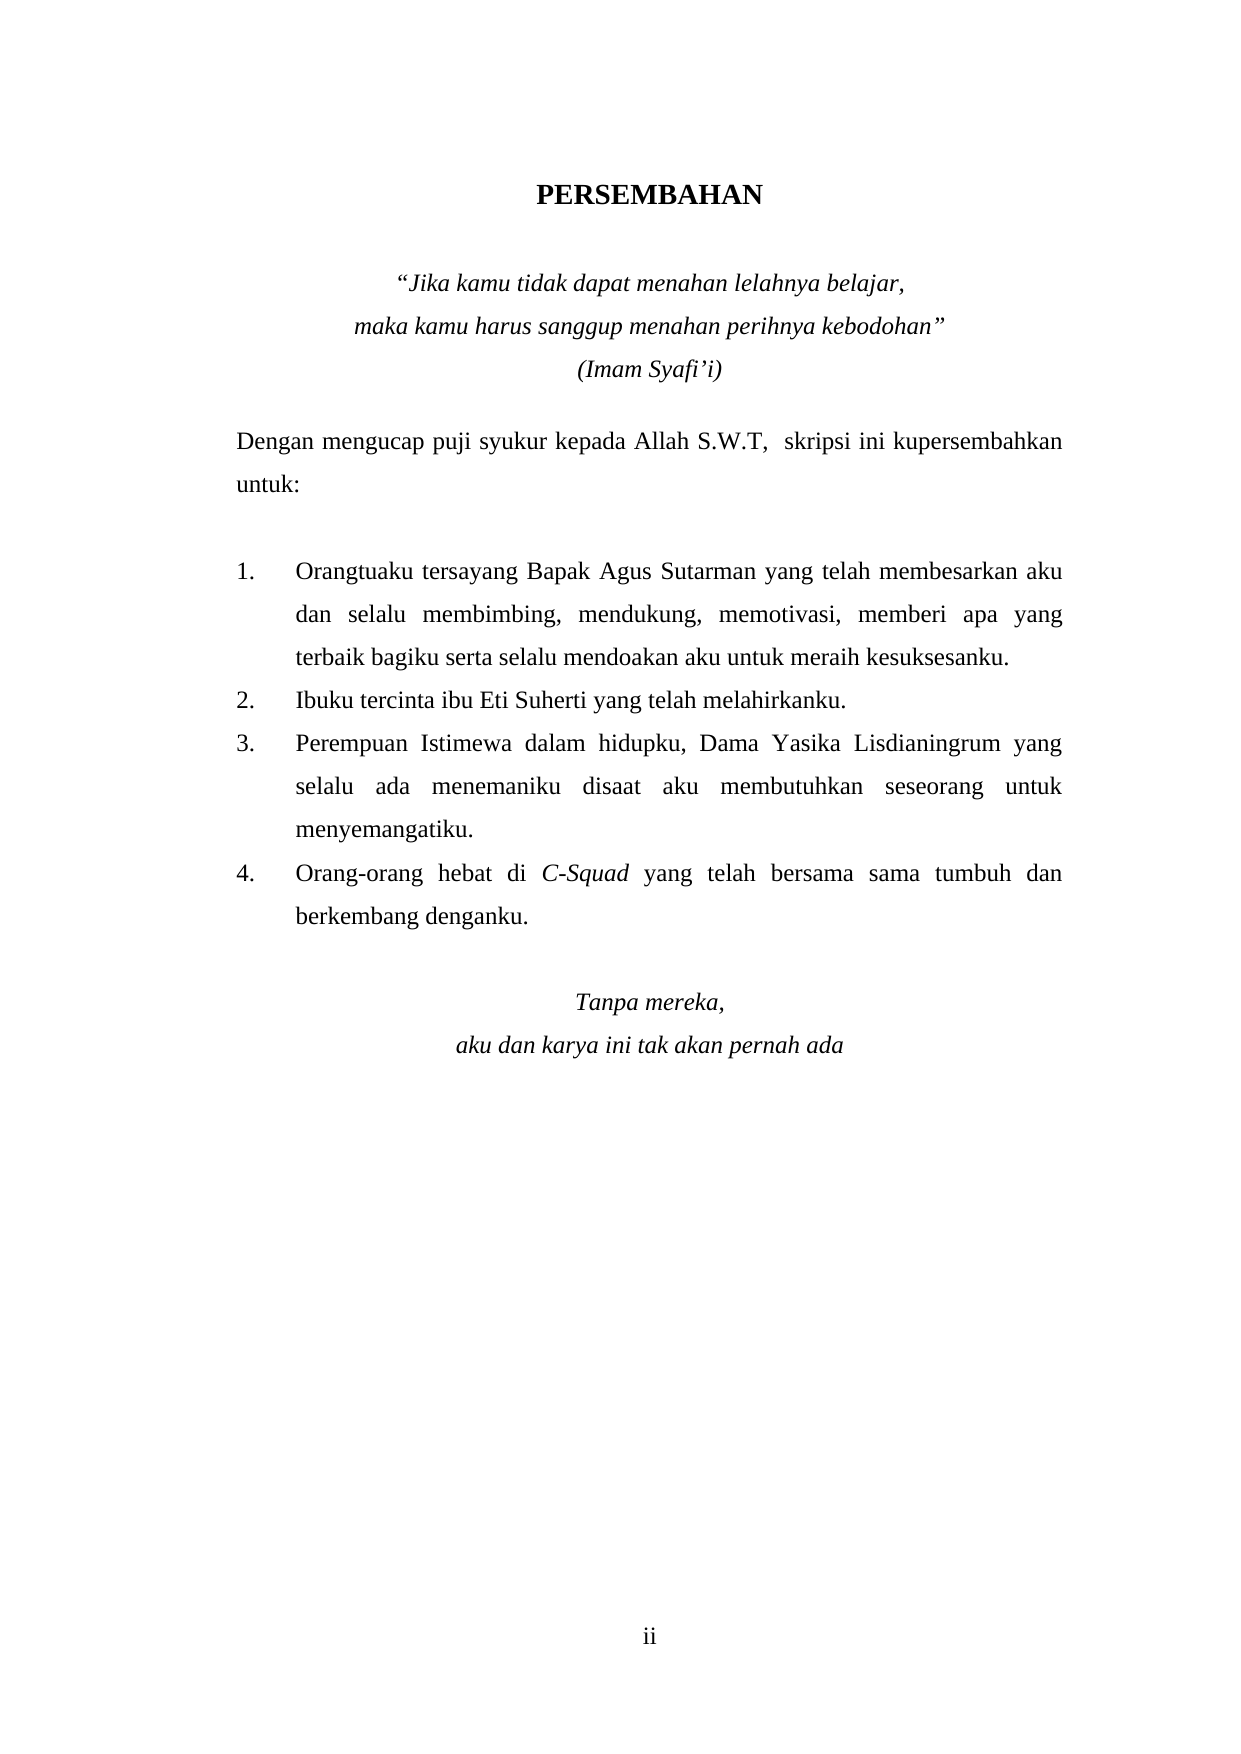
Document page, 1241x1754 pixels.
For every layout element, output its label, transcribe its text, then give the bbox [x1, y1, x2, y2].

text Dengan mengucap puji syukur kepada Allah S.W.T, skripsi ini kupersembahkan untuk: [236, 426, 1063, 498]
list Orangtuaku tersayang Bapak Agus Sutarman yang telah membesarkan aku dan selalu membimbing, mendukung, memotivasi, memberi apa yang terbaik bagiku serta selalu mendoakan aku untuk meraih kesuksesanku. [236, 556, 1063, 671]
text “Jika kamu tidak dapat menahan lelahnya belajar, [236, 268, 1063, 297]
list Perempuan Istimewa dalam hidupku, Dama Yasika Lisdianingrum yang selalu ada menemaniku disaat aku membutuhkan seseorang untuk menyemangatiku. [236, 728, 1063, 843]
list Ibuku tercinta ibu Eti Suherti yang telah melahirkanku. [236, 685, 1063, 714]
text PERSEMBAHAN [236, 177, 1063, 211]
text maka kamu harus sanggup menahan perihnya kebodohan” [236, 311, 1063, 340]
text (Imam Syafi’i) [236, 354, 1063, 383]
text Tanpa mereka, [236, 987, 1063, 1016]
text aku dan karya ini tak akan pernah ada [236, 1030, 1063, 1059]
list Orang-orang hebat di C-Squad yang telah bersama sama tumbuh dan berkembang denganku. [236, 858, 1063, 929]
